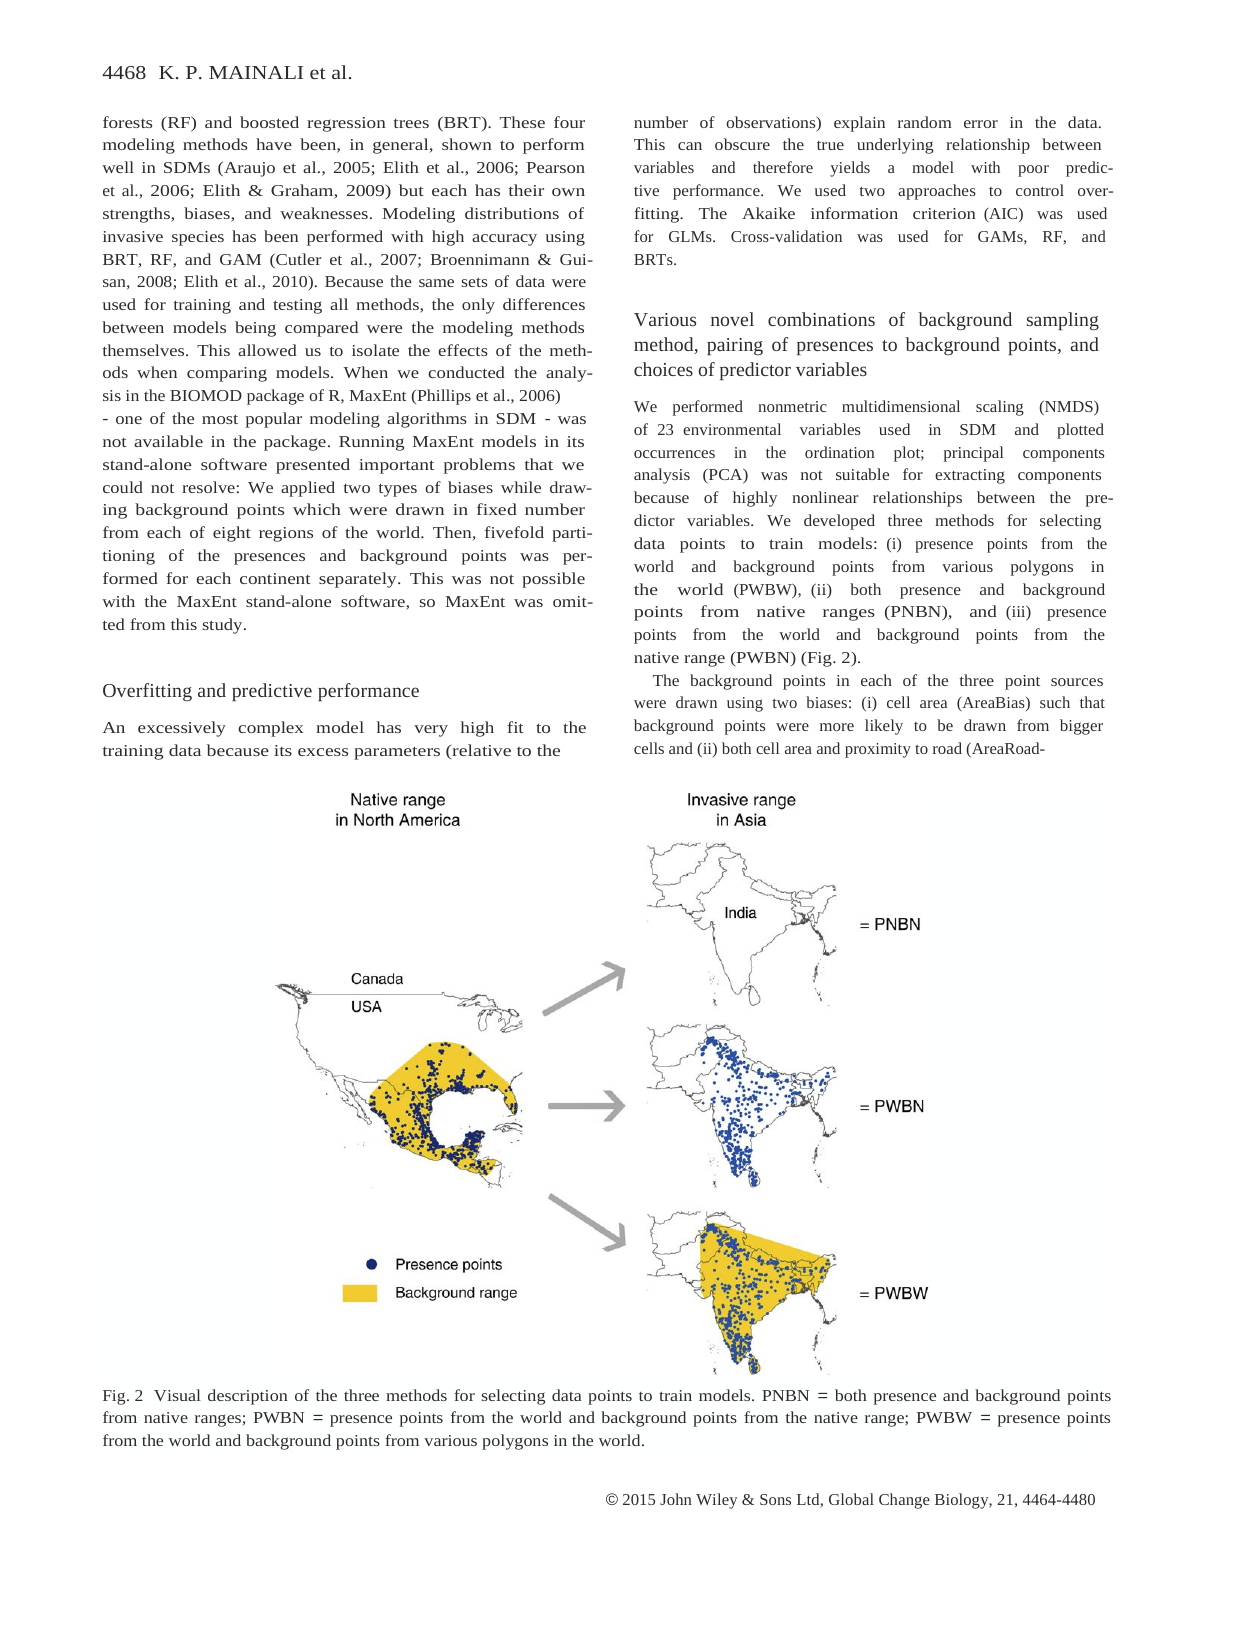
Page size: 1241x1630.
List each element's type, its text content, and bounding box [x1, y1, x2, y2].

text An excessively complex model has very high fit to the training data because its excess parameters (relative to the [102, 715, 594, 761]
text Various novel combinations of background sampling method, pairing of presences to background points, and choices of predictor variables [634, 307, 1100, 381]
text We performed nonmetric multidimensional scaling (NMDS) of 23 environmental variables used in SDM and plotted occurrences in the ordination plot; principal components analysis (PCA) was not suitable for extracting components because of highly nonlinear relationships between the pre- dictor variables. We developed three methods for selecting data points to train models: (i) presence points from the world and background points from various polygons in the world (PWBW), (ii) both presence and background points from native ranges (PNBN), and (iii) presence points from the world and background points from the native range (PWBN) (Fig. 2). [634, 394, 1114, 668]
picture [273, 792, 929, 1375]
text 4468 K. P. MAINALI et al. [102, 65, 1119, 83]
text number of observations) explain random error in the data. This can obscure the true underlying relationship between variables and therefore yields a model with poor predic- tive performance. We used two approaches to control over- fitting. The Akaike information criterion (AIC) was used for GLMs. Cross-validation was used for GAMs, RF, and BRTs. [634, 110, 1114, 269]
text Fig. 2 Visual description of the three methods for selecting data points to train models. PNBN = both presence and background points from native ranges; PWBN = presence points from the world and background points from the native range; PWBW = presence points from the world and background points from various polygons in the world. [102, 1383, 1111, 1451]
text Overfitting and predictive performance [102, 679, 616, 702]
text forests (RF) and boosted regression trees (BRT). These four modeling methods have been, in general, shown to perform well in SDMs (Araujo et al., 2005; Elith et al., 2006; Pearson et al., 2006; Elith & Graham, 2009) but each has their own strengths, biases, and weaknesses. Modeling distributions of invasive species has been performed with high accuracy using BRT, RF, and GAM (Cutler et al., 2007; Broennimann & Gui- san, 2008; Elith et al., 2010). Because the same sets of data were used for training and testing all methods, the only differences between models being compared were the modeling methods themselves. This allowed us to isolate the effects of the meth- ods when comparing models. When we conducted the analy- sis in the BIOMOD package of R, MaxEnt (Phillips et al., 2006) [102, 110, 594, 406]
text The background points in each of the three point sources were drawn using two biases: (i) cell area (AreaBias) such that background points were more likely to be drawn from bigger cells and (ii) both cell area and proximity to road (AreaRoad- [634, 668, 1114, 759]
text © 2015 John Wiley & Sons Ltd, Global Change Biology, 21, 4464-4480 [606, 1490, 1119, 1509]
text - one of the most popular modeling algorithms in SDM - was not available in the package. Running MaxEnt models in its stand-alone software presented important problems that we could not resolve: We applied two types of biases while draw- ing background points which were drawn in fixed number from each of eight regions of the world. Then, fivefold parti- tioning of the presences and background points was per- formed for each continent separately. This was not possible with the MaxEnt stand-alone software, so MaxEnt was omit- ted from this study. [102, 406, 594, 634]
